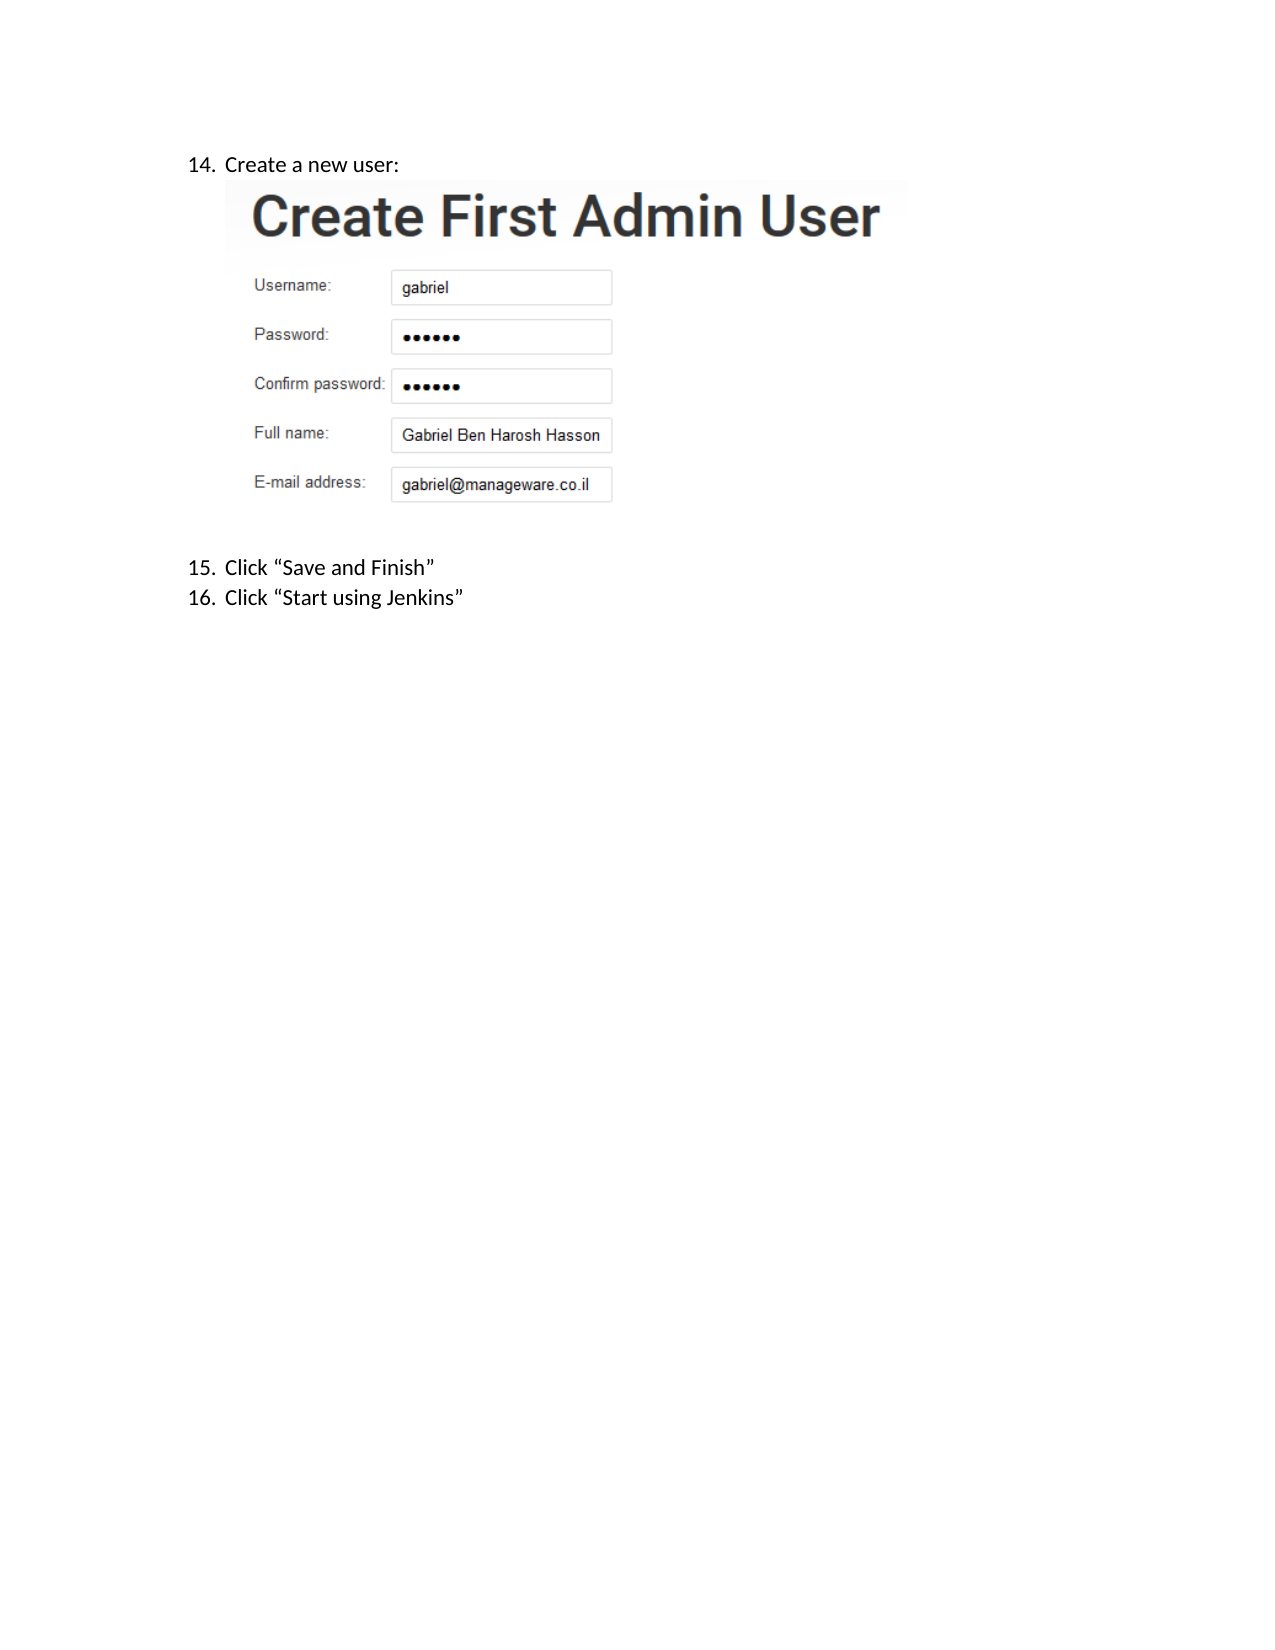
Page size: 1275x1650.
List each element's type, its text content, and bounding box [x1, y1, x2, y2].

list Click “Start using Jenkins” [187, 583, 1125, 611]
picture [225, 180, 908, 521]
list Click “Save and Finish” [187, 553, 1125, 581]
